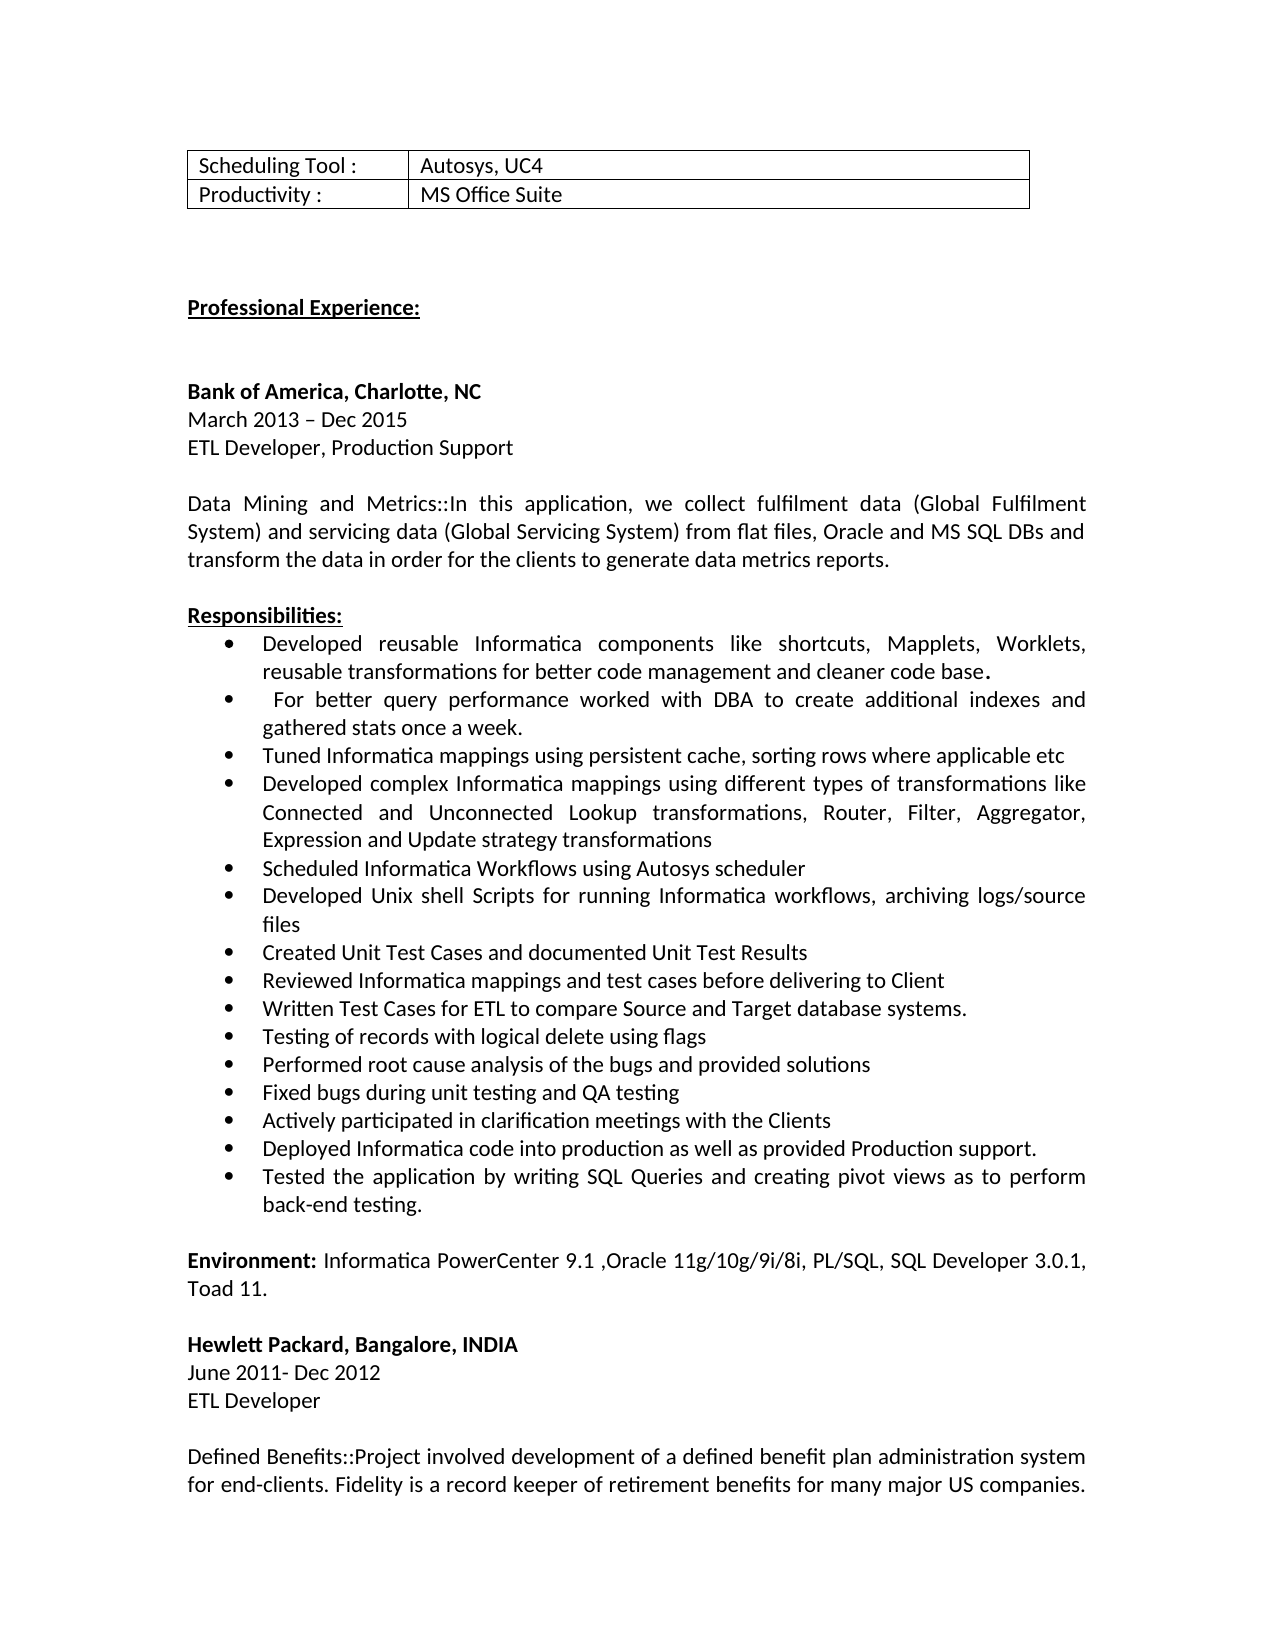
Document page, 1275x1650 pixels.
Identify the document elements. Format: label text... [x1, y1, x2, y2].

text June 2011- Dec 2012 [187, 1358, 1087, 1386]
table_cell Autosys, UC4 [409, 151, 1029, 179]
text Hewlett Packard, Bangalore, INDIA [187, 1330, 1087, 1358]
text ETL Developer, Production Support [187, 433, 1087, 461]
list Fixed bugs during unit testing and QA testing [225, 1078, 1087, 1106]
list Written Test Cases for ETL to compare Source and Target database systems. [225, 994, 1087, 1022]
text March 2013 – Dec 2015 [187, 405, 1087, 433]
text Environment: Informatica PowerCenter 9.1 ,Oracle 11g/10g/9i/8i, PL/SQL, SQL Developer 3.0.1, Toad 11. [187, 1246, 1087, 1302]
list Developed reusable Informatica components like shortcuts, Mapplets, Worklets, reusable transformations for better code management and cleaner code base. [225, 629, 1087, 686]
text Bank of America, Charlotte, NC [187, 377, 1087, 405]
list Tested the application by writing SQL Queries and creating pivot views as to perform back-end testing. [225, 1162, 1087, 1218]
table_cell Scheduling Tool : [188, 151, 408, 179]
list Testing of records with logical delete using flags [225, 1022, 1087, 1050]
list Reviewed Informatica mappings and test cases before delivering to Client [225, 966, 1087, 994]
text ETL Developer [187, 1386, 1087, 1414]
text Data Mining and Metrics::In this application, we collect fulfilment data (Global Fulfilment System) and servicing data (Global Servicing System) from flat files, Oracle and MS SQL DBs and transform the data in order for the clients to generate data metrics reports. [187, 489, 1087, 573]
table_cell Productivity : [188, 180, 408, 208]
list Created Unit Test Cases and documented Unit Test Results [225, 938, 1087, 966]
list Tuned Informatica mappings using persistent cache, sorting rows where applicable etc [225, 742, 1087, 769]
list Scheduled Informatica Workflows using Autosys scheduler [225, 854, 1087, 882]
list Performed root cause analysis of the bugs and provided solutions [225, 1050, 1087, 1078]
list Developed Unix shell Scripts for running Informatica workflows, archiving logs/source files [225, 882, 1087, 938]
list Actively participated in clarification meetings with the Clients [225, 1106, 1087, 1134]
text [187, 1442, 1087, 1498]
list Deployed Informatica code into production as well as provided Production support. [225, 1134, 1087, 1162]
list Developed complex Informatica mappings using different types of transformations like Connected and Unconnected Lookup transformations, Router, Filter, Aggregator, Expression and Update strategy transformations [225, 769, 1087, 854]
list For better query performance worked with DBA to create additional indexes and gathered stats once a week. [225, 686, 1087, 742]
text Responsibilities: [187, 601, 1087, 629]
table_cell MS Office Suite [409, 180, 1029, 208]
text Professional Experience: [187, 293, 1087, 321]
